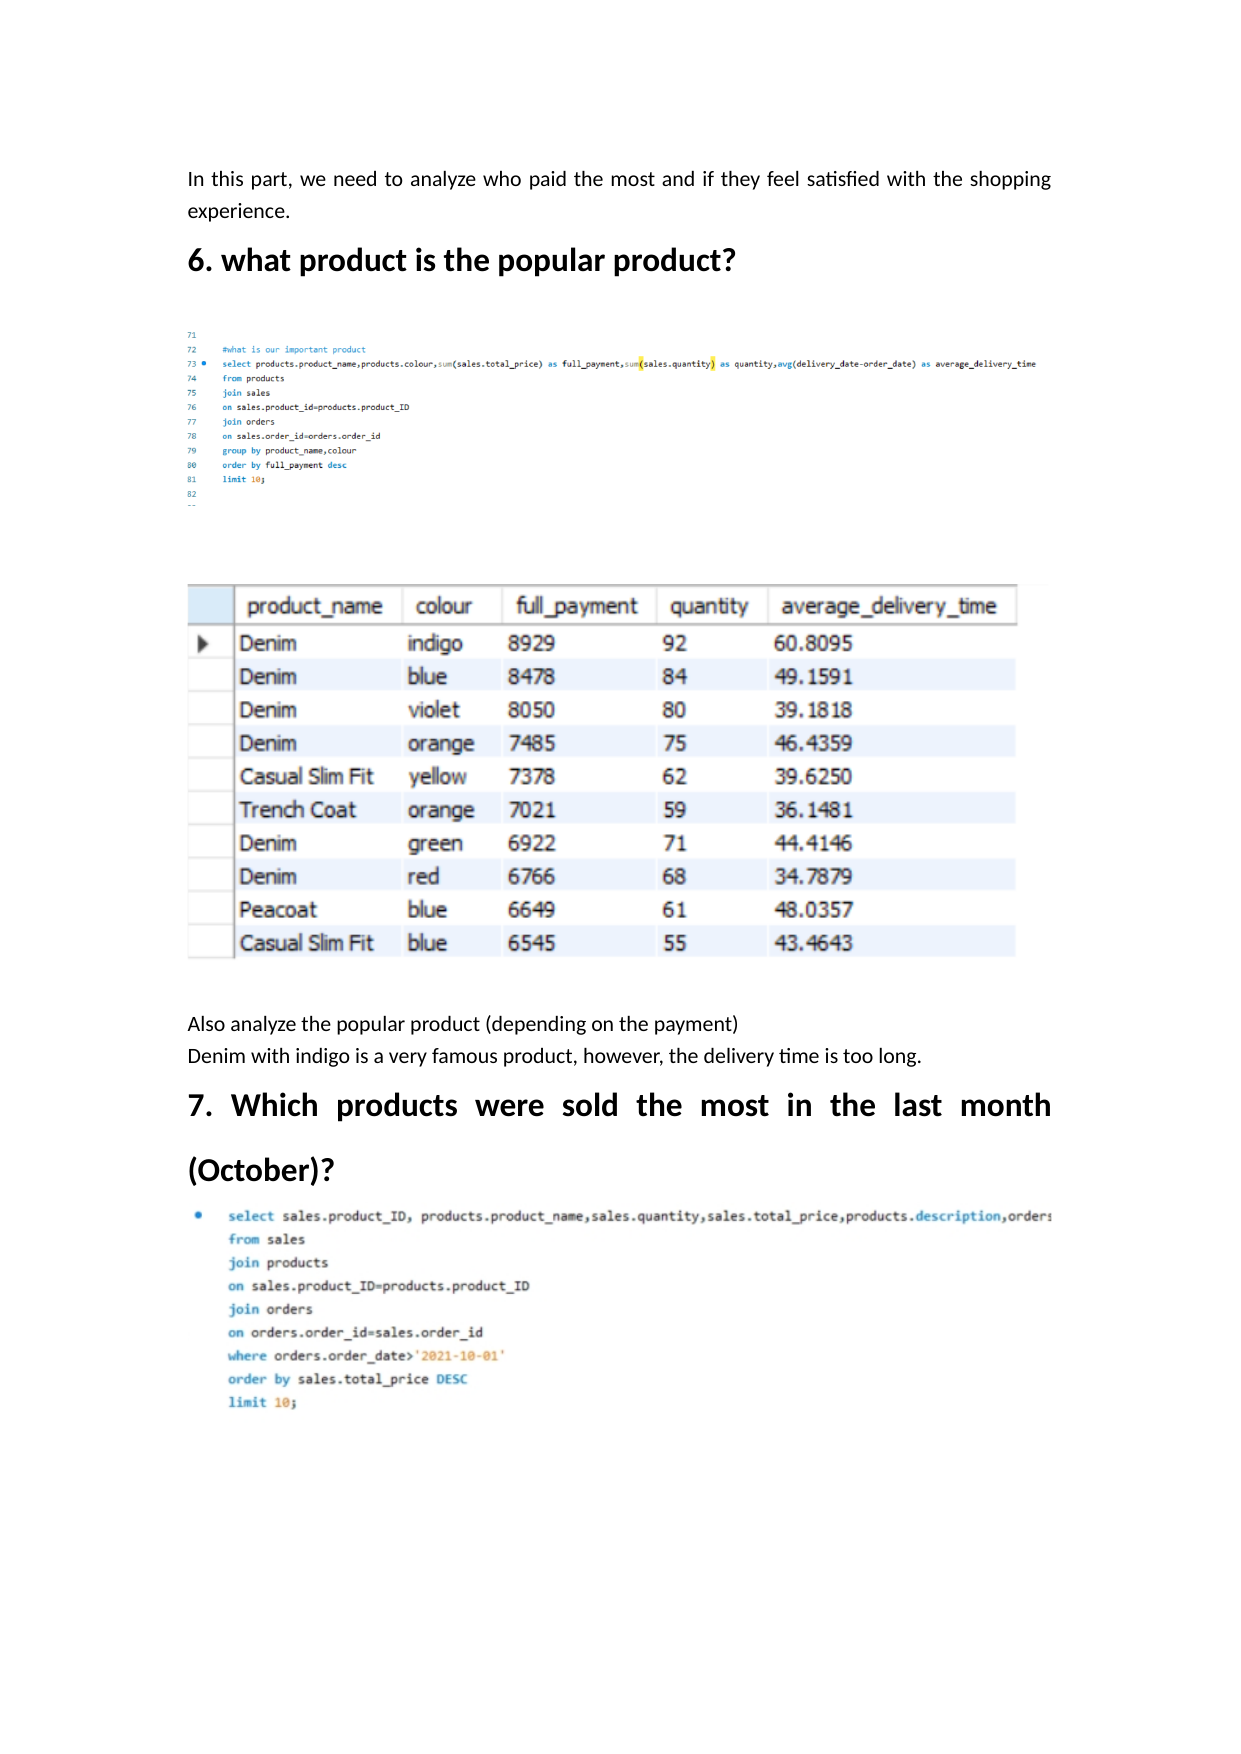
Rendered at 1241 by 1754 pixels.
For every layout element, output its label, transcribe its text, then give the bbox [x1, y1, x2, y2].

text 6. what product is the popular product? [187, 227, 1053, 292]
picture [187, 1202, 1052, 1431]
picture [187, 324, 1053, 506]
picture [187, 584, 1049, 979]
text 7. Which products were sold the most in the last month (October)? [187, 1072, 1053, 1202]
text Also analyze the popular product (depending on the payment) [187, 1007, 1053, 1039]
text Denim with indigo is a very famous product, however, the delivery time is too long. [187, 1039, 1053, 1072]
text In this part, we need to analyze who paid the most and if they feel satisfied with the shopping experience. [187, 162, 1053, 227]
